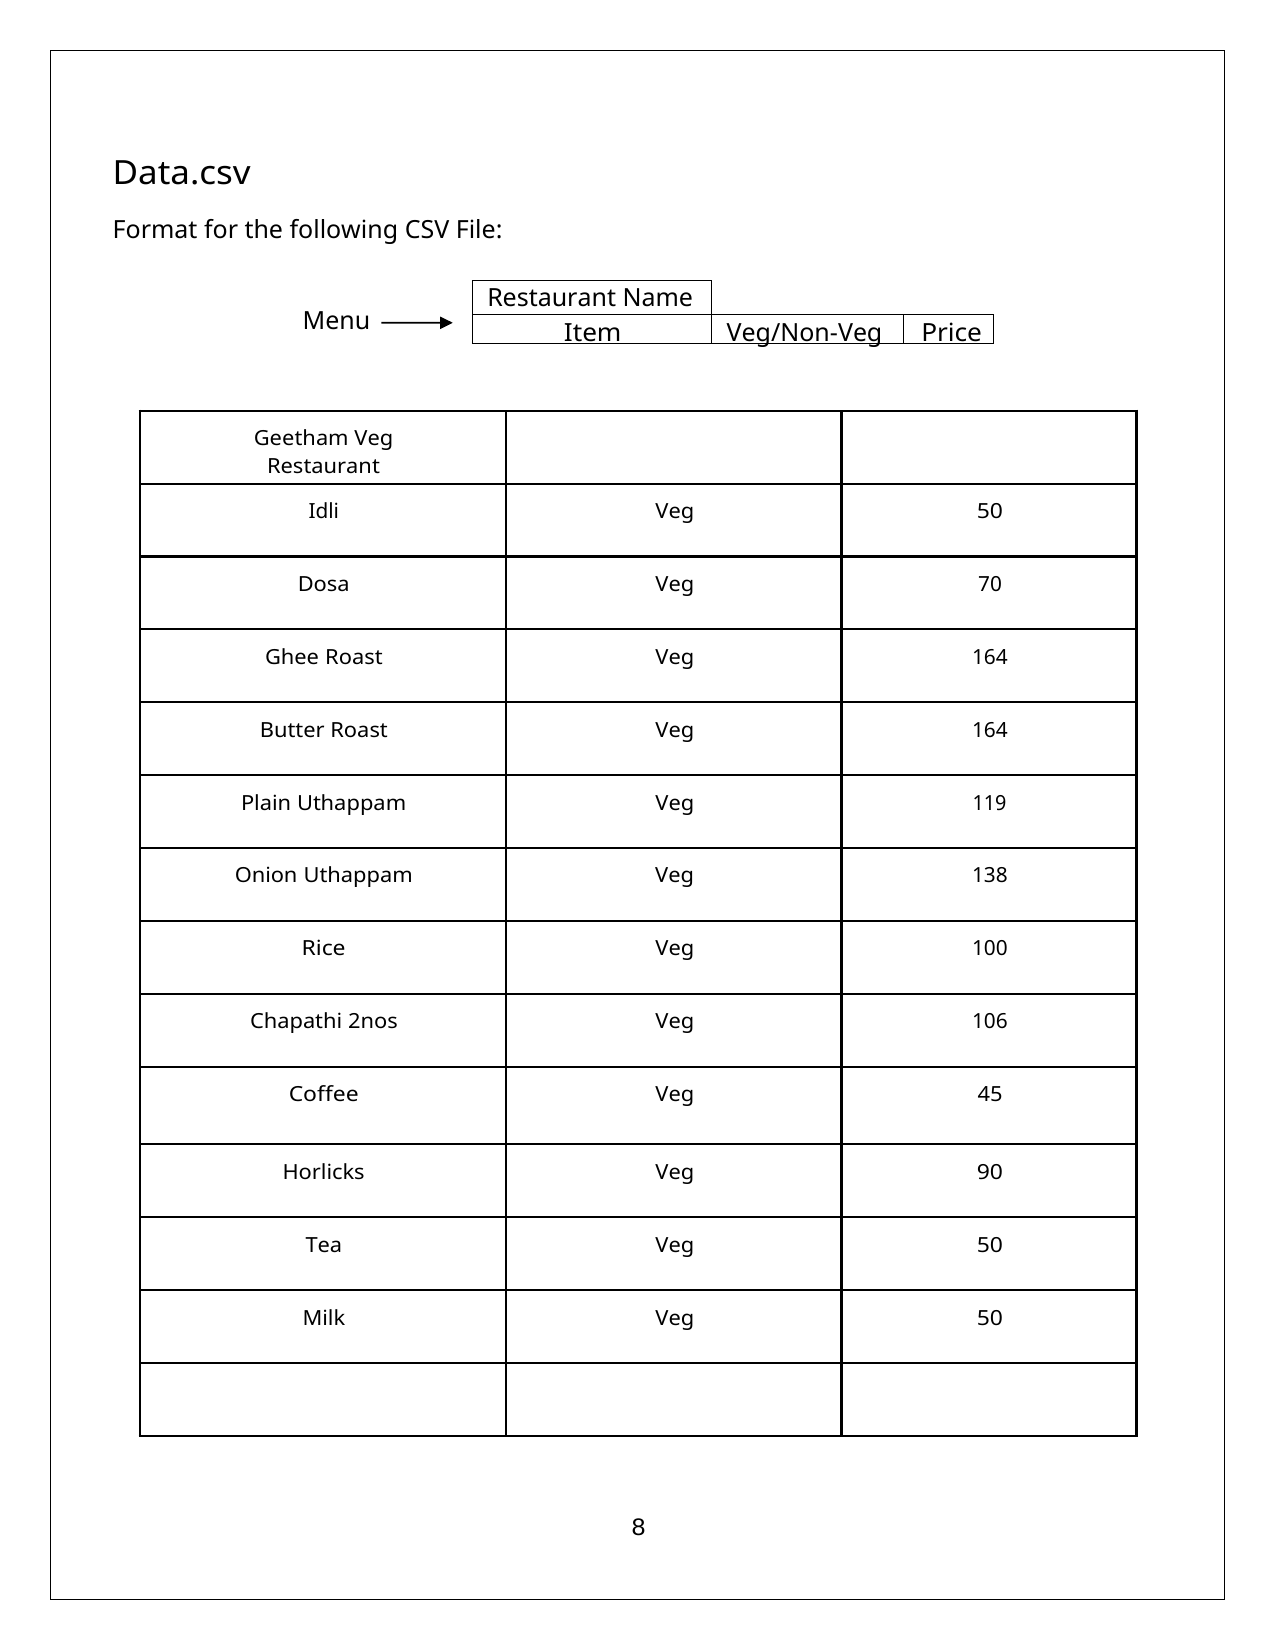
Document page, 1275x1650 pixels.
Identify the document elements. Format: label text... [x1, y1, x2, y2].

table_cell Veg [507, 485, 840, 555]
table_cell Dosa [141, 558, 505, 628]
table_cell 106 [843, 995, 1135, 1066]
text Data.csv [112, 149, 1224, 194]
table_cell 138 [843, 849, 1135, 920]
table_cell 90 [843, 1145, 1135, 1216]
text Menu [302, 303, 472, 337]
table_header [507, 412, 840, 482]
table_cell 70 [843, 558, 1135, 628]
table_cell Veg [507, 703, 840, 774]
table_cell Idli [141, 485, 505, 555]
table_cell [507, 1364, 840, 1435]
table_cell 164 [843, 630, 1135, 701]
table_cell Tea [141, 1218, 505, 1289]
table_cell Horlicks [141, 1145, 505, 1216]
table_cell Veg [507, 1218, 840, 1289]
text Menu [473, 315, 711, 337]
table_cell Veg [507, 776, 840, 847]
table_cell Veg [507, 1145, 840, 1216]
table_cell Onion Uthappam [141, 849, 505, 920]
table_cell Veg [507, 1291, 840, 1362]
table_cell Chapathi 2nos [141, 995, 505, 1066]
table_cell Veg [507, 995, 840, 1066]
table_cell Ghee Roast [141, 630, 505, 701]
table_header Geetham Veg Restaurant [141, 412, 505, 482]
table_cell Plain Uthappam [141, 776, 505, 847]
table_cell [141, 1364, 505, 1435]
table_cell Veg [507, 630, 840, 701]
table_cell 164 [843, 703, 1135, 774]
table_cell Veg [507, 558, 840, 628]
table_header [843, 412, 1135, 482]
text Menu [712, 303, 1224, 337]
table_cell Butter Roast [141, 703, 505, 774]
table_cell Rice [141, 922, 505, 993]
table_cell 50 [843, 1291, 1135, 1362]
table_cell Coffee [141, 1068, 505, 1143]
table_cell [843, 1364, 1135, 1435]
table_cell 50 [843, 485, 1135, 555]
table_cell 100 [843, 922, 1135, 993]
table_cell 119 [843, 776, 1135, 847]
table_cell Milk [141, 1291, 505, 1362]
text Format for the following CSV File: [112, 212, 1224, 246]
table_cell Veg [507, 922, 840, 993]
table_cell 45 [843, 1068, 1135, 1143]
table_cell 50 [843, 1218, 1135, 1289]
table_cell Veg [507, 849, 840, 920]
table_cell Veg [507, 1068, 840, 1143]
